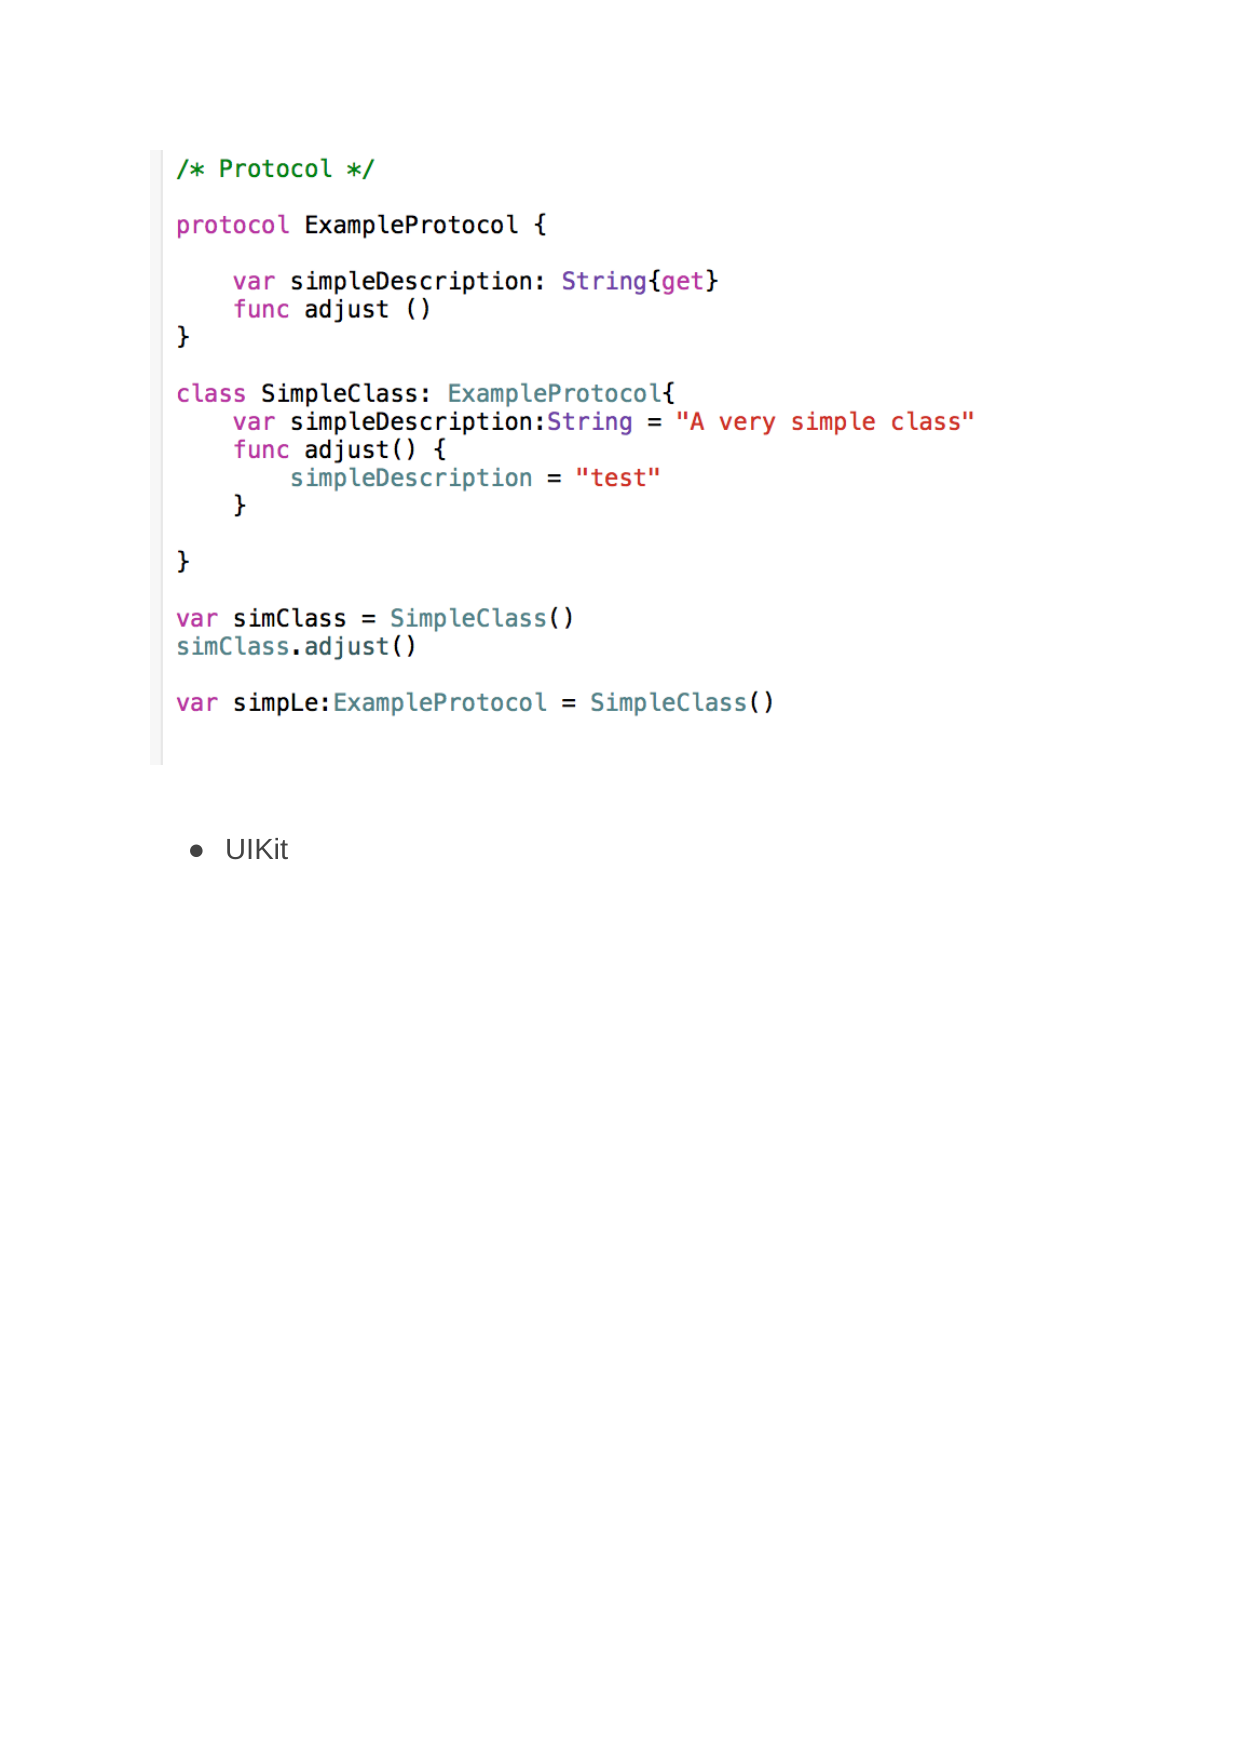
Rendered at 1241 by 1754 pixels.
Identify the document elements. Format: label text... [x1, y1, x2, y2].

picture [150, 150, 1091, 765]
subtitle UIKit [187, 832, 1090, 866]
